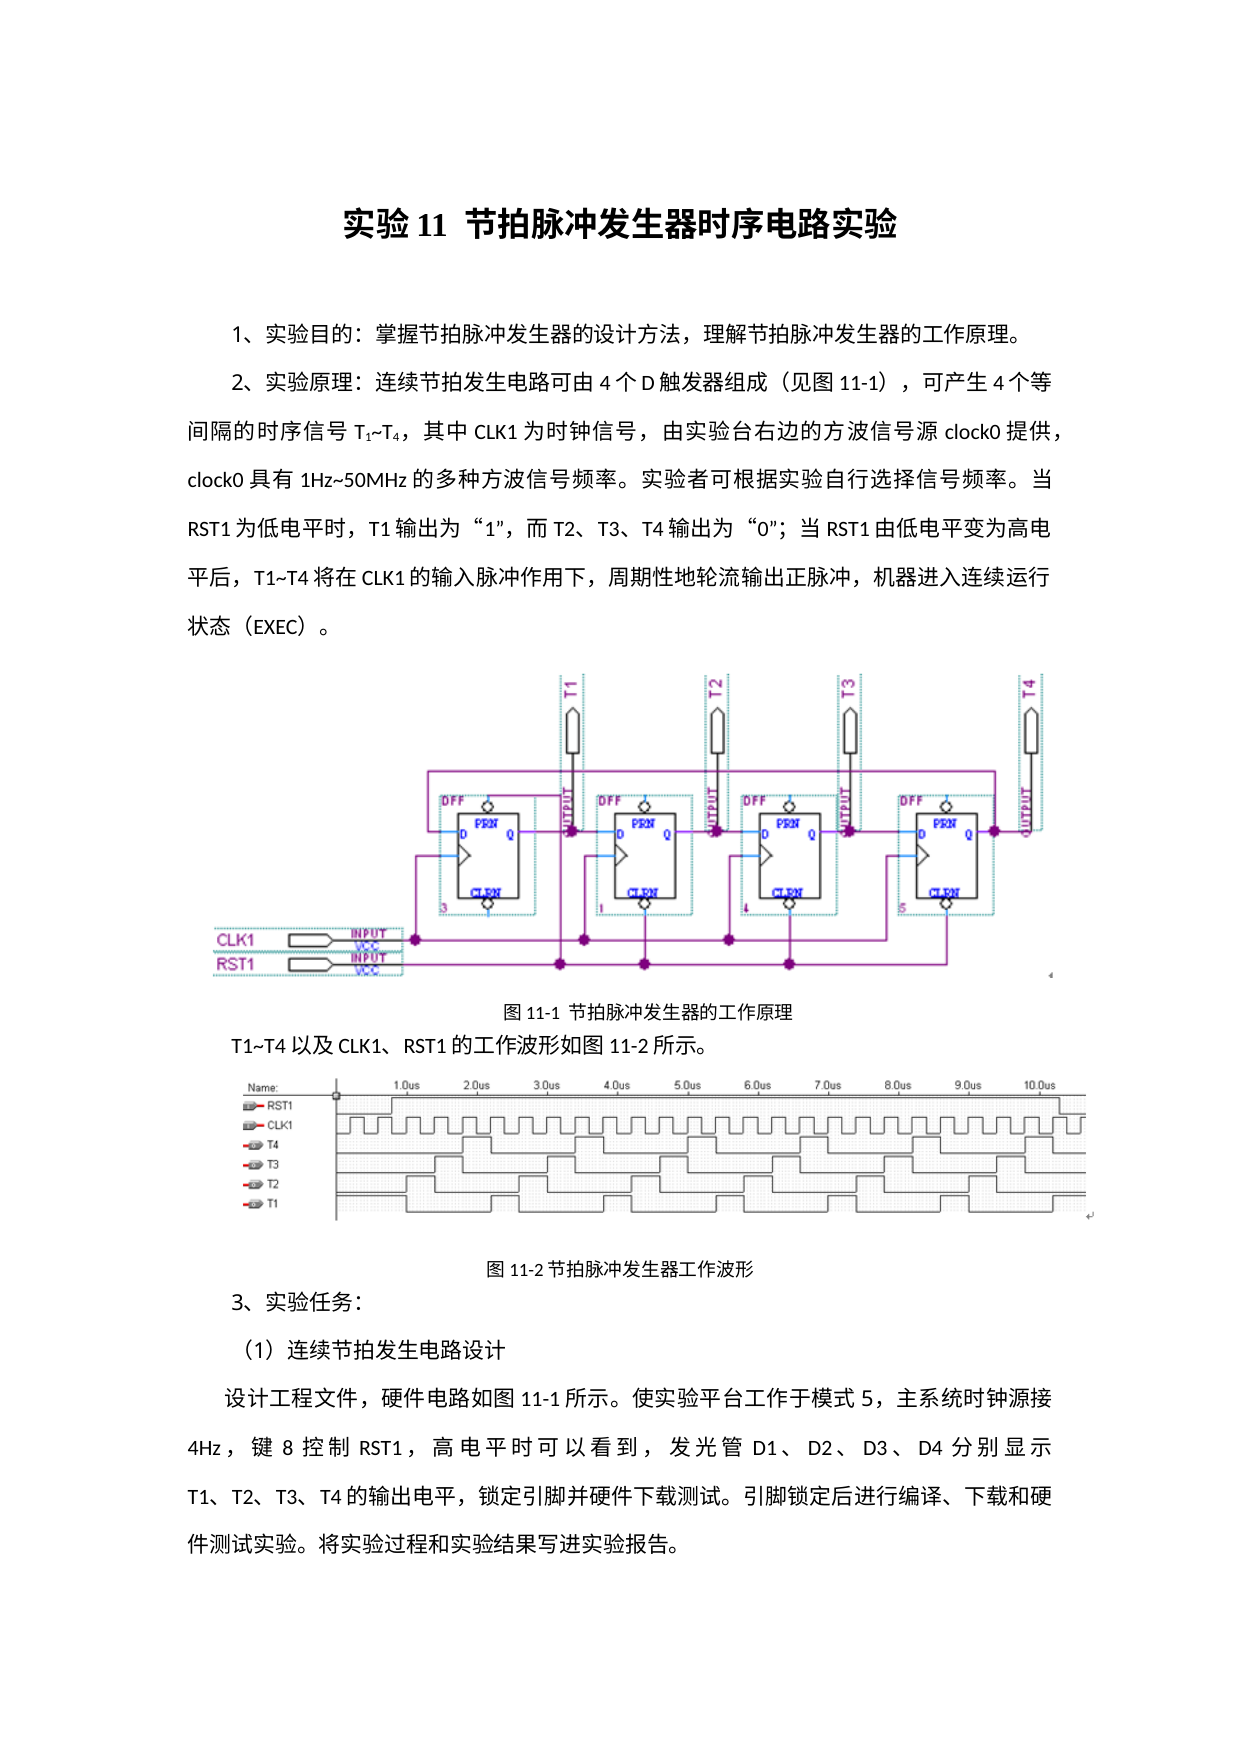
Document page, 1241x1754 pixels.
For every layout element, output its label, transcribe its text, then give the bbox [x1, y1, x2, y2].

text （1）连续节拍发生电路设计 [187, 1332, 1053, 1365]
picture [231, 1075, 1097, 1225]
text T1~T4以及CLK1、RST1的工作波形如图11-2所示。 [187, 1027, 1053, 1060]
picture [187, 656, 1053, 978]
text 图11-1 节拍脉冲发生器的工作原理 [244, 995, 1053, 1027]
text 图11-2 节拍脉冲发生器工作波形 [187, 1252, 1053, 1284]
text 2、实验原理：连续节拍发生电路可由4个D触发器组成（见图11-1），可产生4个等间隔的时序信号T1~T4，其中CLK1为时钟信号，由实验台右边的方波信号源clock0提供，clock0具有1Hz~50MHz的多种方波信号频率。实验者可根据实验自行选择信号频率。当RST1为低电平时，T1输出为“1”，而T2、T3、T4输出为“0”；当RST1由低电平变为高电平后，T1~T4将在CLK1的输入脉冲作用下，周期性地轮流输出正脉冲，机器进入连续运行状态（EXEC）。 [187, 364, 1053, 641]
text 3、实验任务： [187, 1284, 1053, 1317]
subtitle 实验11 节拍脉冲发生器时序电路实验 [187, 189, 1053, 254]
text 1、实验目的：掌握节拍脉冲发生器的设计方法，理解节拍脉冲发生器的工作原理。 [187, 316, 1053, 349]
text 设计工程文件，硬件电路如图11-1所示。使实验平台工作于模式5，主系统时钟源接4Hz，键8控制RST1，高电平时可以看到，发光管D1、D2、D3、D4分别显示T1、T2、T3、T4的输出电平，锁定引脚并硬件下载测试。引脚锁定后进行编译、下载和硬件测试实验。将实验过程和实验结果写进实验报告。 [187, 1381, 1053, 1559]
